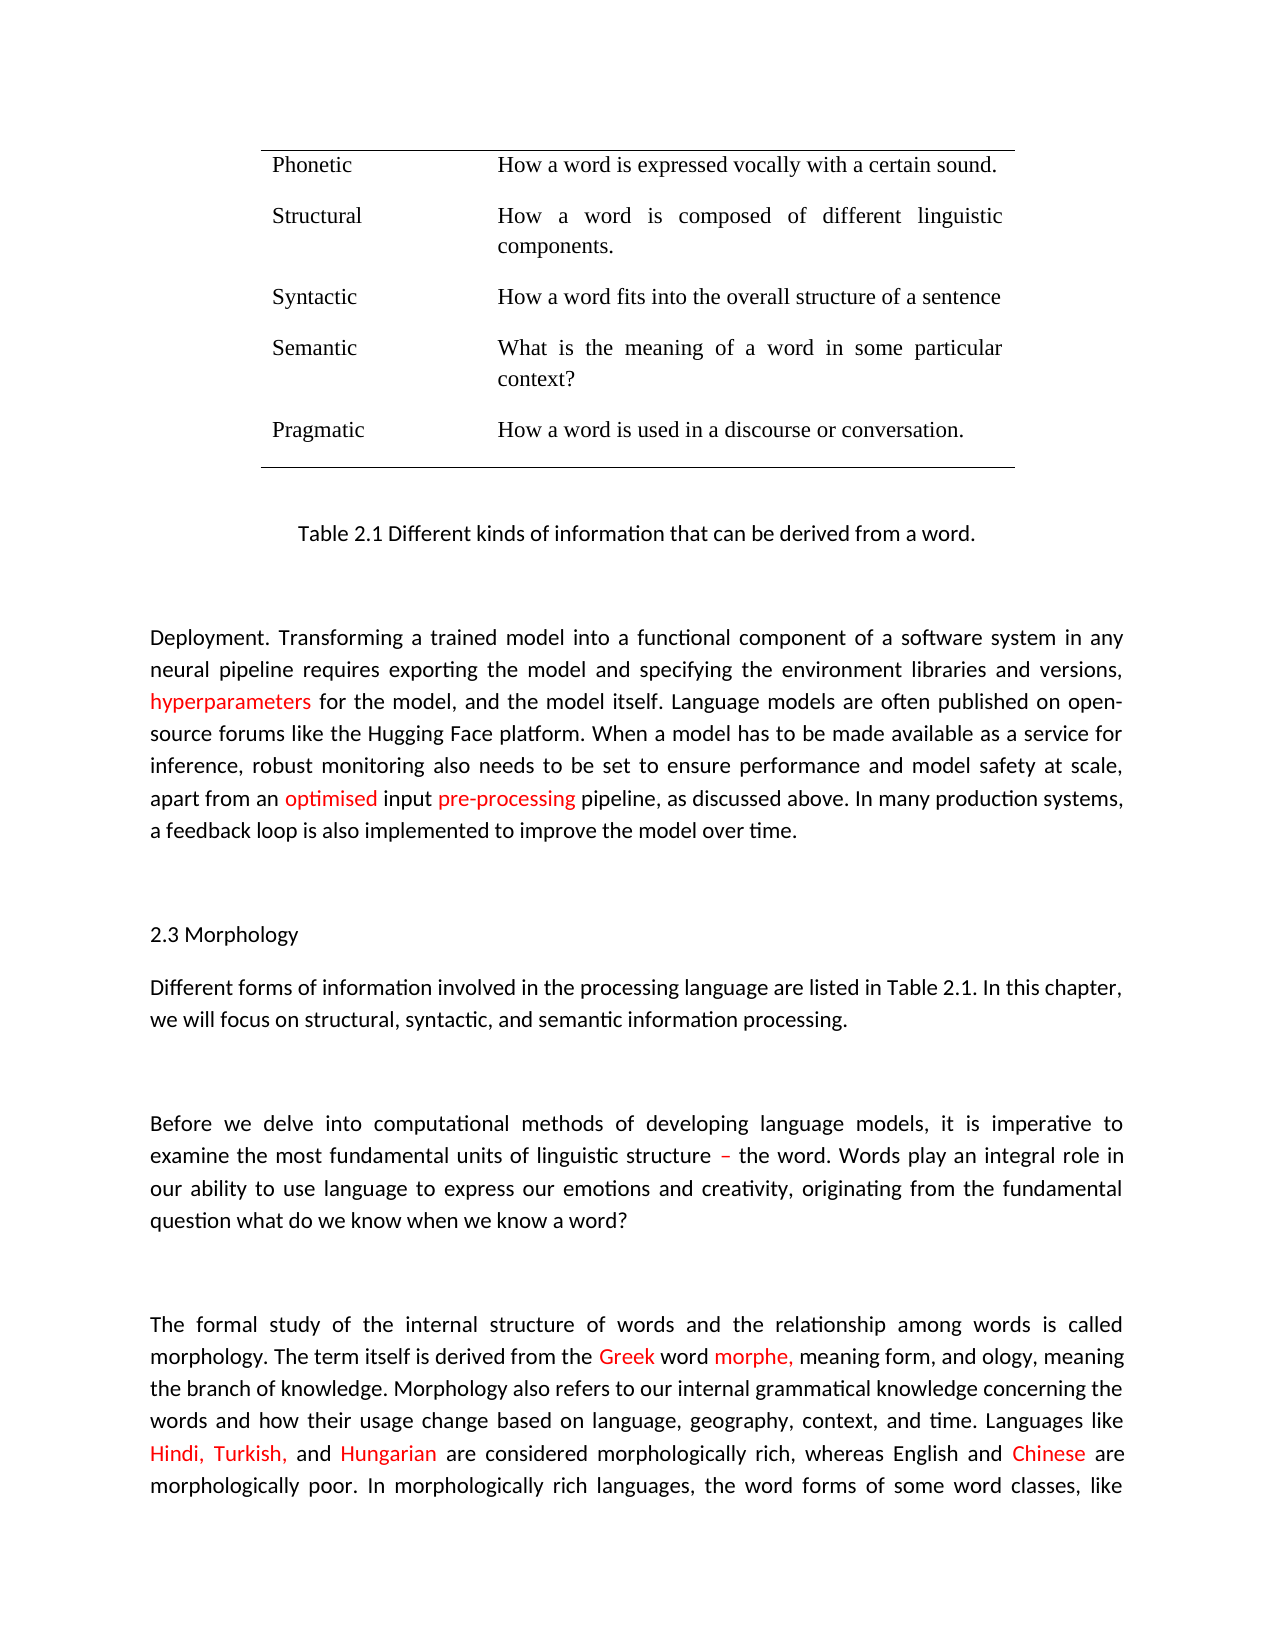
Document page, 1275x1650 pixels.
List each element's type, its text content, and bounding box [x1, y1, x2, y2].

table_cell How a word is composed of different linguistic components. [486, 202, 1014, 283]
text 2.3 Morphology [150, 920, 1125, 948]
table_cell How a word is expressed vocally with a certain sound. [486, 151, 1014, 202]
table_cell How a word is used in a discourse or conversation. [486, 416, 1014, 467]
table_cell Phonetic [261, 151, 486, 202]
text Different forms of information involved in the processing language are listed in Table 2.1. In this chapter, we will focus on structural, syntactic, and semantic information processing. [150, 973, 1125, 1033]
table_cell How a word fits into the overall structure of a sentence [486, 283, 1014, 334]
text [150, 1310, 1125, 1499]
table_cell Syntactic [261, 283, 486, 334]
table_cell Pragmatic [261, 416, 486, 467]
table_cell What is the meaning of a word in some particular context? [486, 334, 1014, 416]
text Table 2.1 Different kinds of information that can be derived from a word. [150, 519, 1125, 547]
text Deployment. Transforming a trained model into a functional component of a software system in any neural pipeline requires exporting the model and specifying the environment libraries and versions, hyperparameters for the model, and the model itself. Language models are often published on open-source forums like the Hugging Face platform. When a model has to be made available as a service for inference, robust monitoring also needs to be set to ensure performance and model safety at scale, apart from an optimised input pre-processing pipeline, as discussed above. In many production systems, a feedback loop is also implemented to improve the model over time. [150, 623, 1125, 844]
table_cell Semantic [261, 334, 486, 416]
table_cell Structural [261, 202, 486, 283]
text Before we delve into computational methods of developing language models, it is imperative to examine the most fundamental units of linguistic structure – the word. Words play an integral role in our ability to use language to express our emotions and creativity, originating from the fundamental question what do we know when we know a word? [150, 1109, 1125, 1234]
